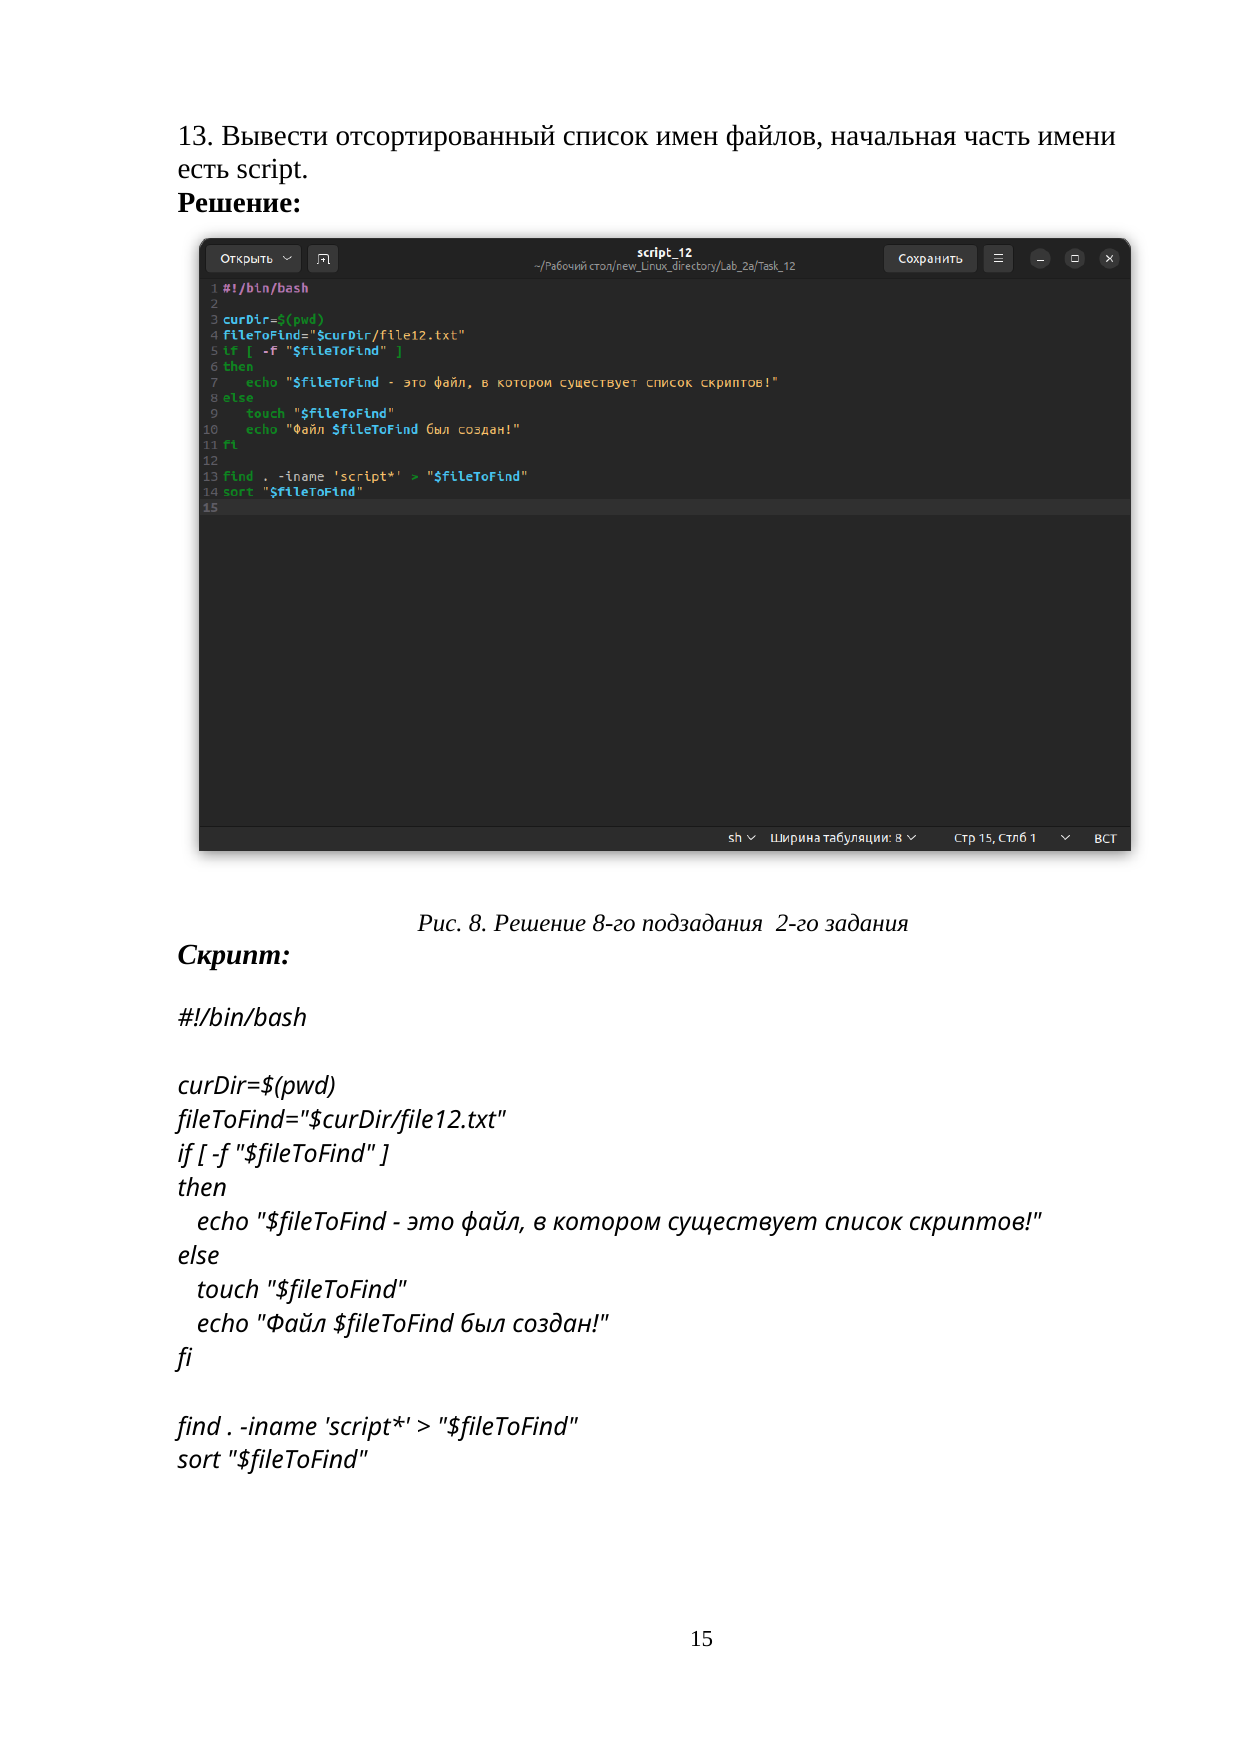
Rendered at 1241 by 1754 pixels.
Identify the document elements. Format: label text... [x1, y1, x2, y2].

text find . -iname 'script*' > "$fileToFind" [177, 1408, 1152, 1442]
text Решение: [177, 185, 1152, 218]
text есть script. [177, 152, 1152, 185]
text if [ -f "$fileToFind" ] [177, 1136, 1152, 1170]
text else [177, 1238, 1152, 1272]
text 13. Вывести отсортированный список имен файлов, начальная часть имени [177, 118, 1152, 152]
picture [177, 218, 1152, 875]
text echo "$fileToFind - это файл, в котором существует список скриптов!" [177, 1204, 1152, 1238]
text Рис. 8. Решение 8-го подзадания 2-го задания [177, 908, 1152, 937]
text echo "Файл $fileToFind был создан!" [177, 1306, 1152, 1340]
text curDir=$(pwd) [177, 1067, 1152, 1102]
text Скрипт: [177, 937, 1152, 971]
text fi [177, 1340, 1152, 1374]
text touch "$fileToFind" [177, 1272, 1152, 1306]
text then [177, 1170, 1152, 1204]
text #!/bin/bash [177, 999, 1152, 1033]
text sort "$fileToFind" [177, 1442, 1152, 1476]
text fileToFind="$curDir/file12.txt" [177, 1102, 1152, 1136]
